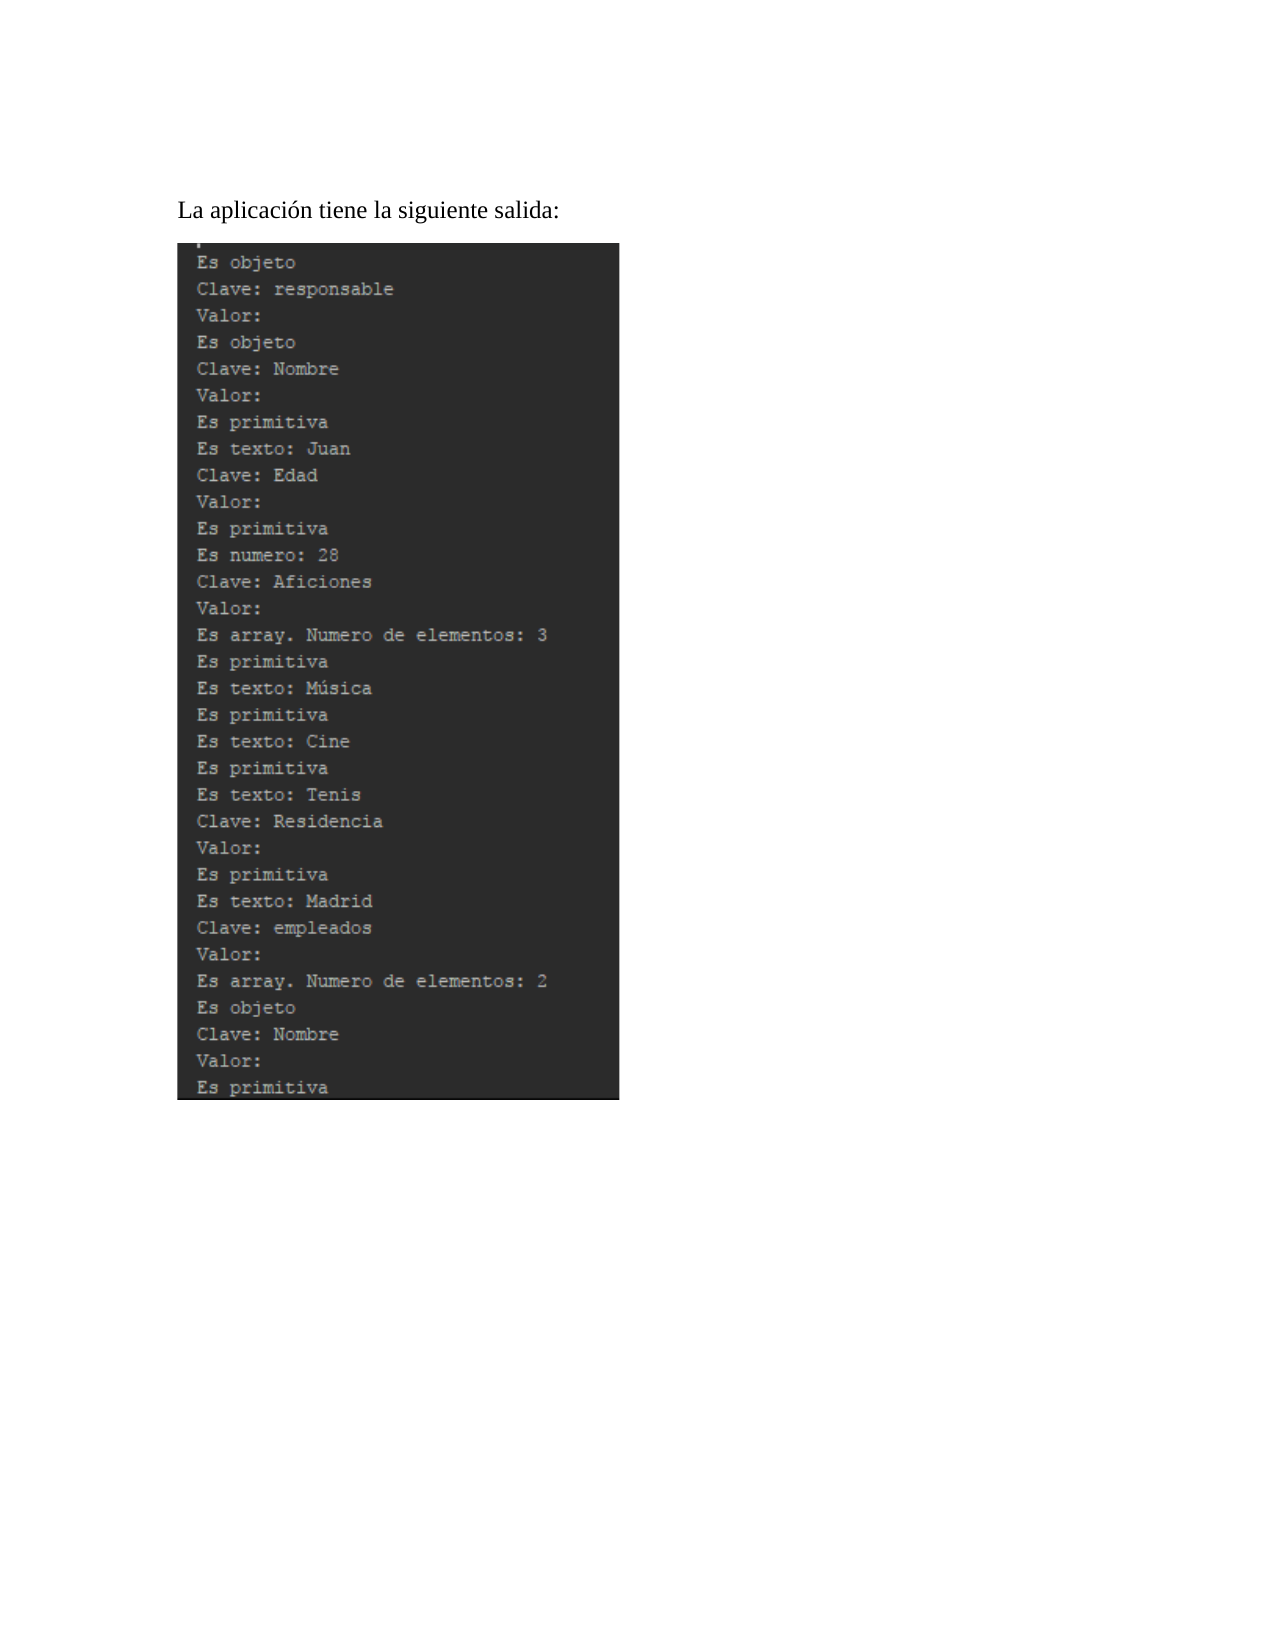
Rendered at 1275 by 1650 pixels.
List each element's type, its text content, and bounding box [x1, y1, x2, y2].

picture [177, 243, 620, 1100]
text La aplicación tiene la siguiente salida: [177, 195, 1098, 224]
